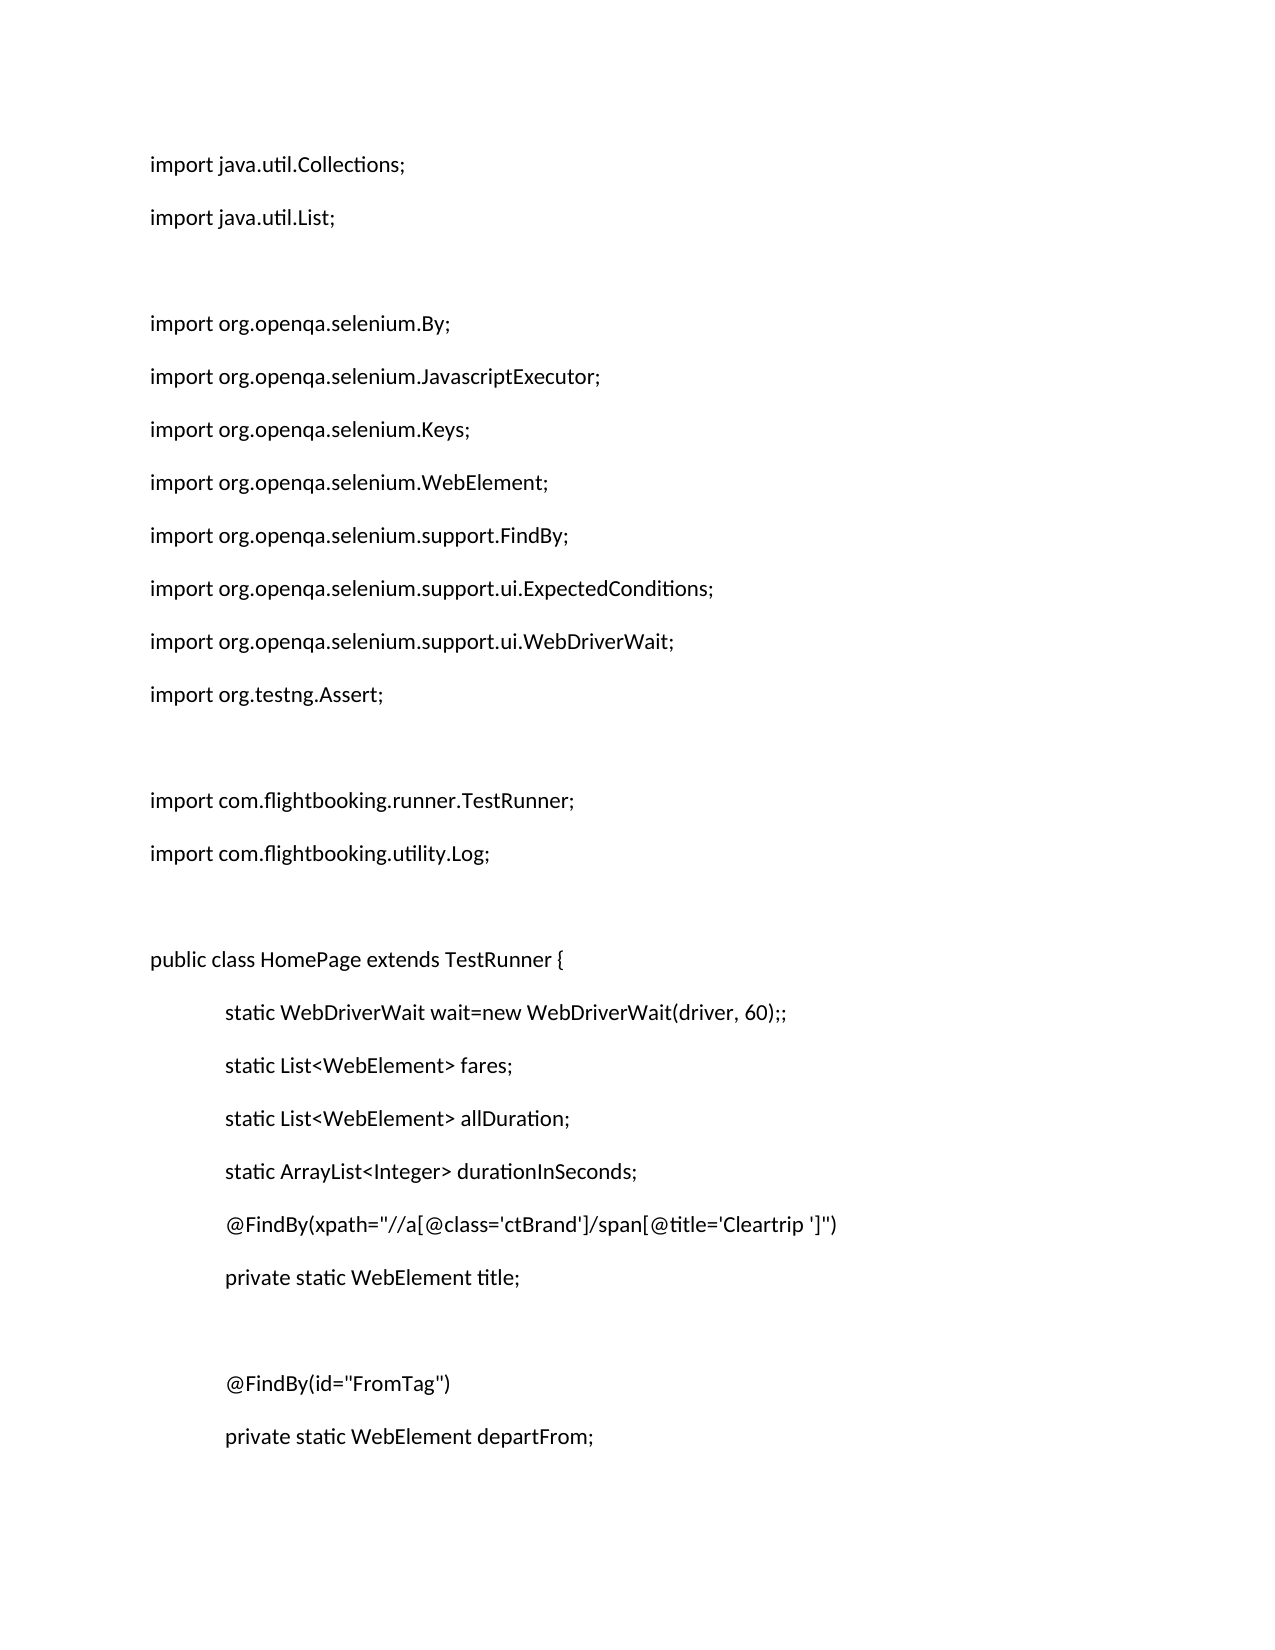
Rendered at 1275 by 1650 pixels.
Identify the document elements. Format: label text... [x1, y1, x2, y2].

text import org.openqa.selenium.support.FindBy; [150, 521, 1125, 549]
text import org.testng.Assert; [150, 680, 1125, 708]
text import org.openqa.selenium.By; [150, 309, 1125, 337]
text import com.flightbooking.runner.TestRunner; [150, 786, 1125, 814]
text import org.openqa.selenium.Keys; [150, 415, 1125, 443]
text static List<WebElement> fares; [150, 1051, 1125, 1079]
text public class HomePage extends TestRunner { [150, 945, 1125, 973]
text static ArrayList<Integer> durationInSeconds; [150, 1157, 1125, 1185]
text import java.util.Collections; [150, 150, 1125, 178]
text static WebDriverWait wait=new WebDriverWait(driver, 60);; [150, 998, 1125, 1026]
text private static WebElement departFrom; [150, 1422, 1125, 1451]
text import java.util.List; [150, 203, 1125, 231]
text @FindBy(id="FromTag") [150, 1369, 1125, 1397]
text import com.flightbooking.utility.Log; [150, 839, 1125, 867]
text import org.openqa.selenium.support.ui.WebDriverWait; [150, 627, 1125, 655]
text import org.openqa.selenium.JavascriptExecutor; [150, 362, 1125, 390]
text @FindBy(xpath="//a[@class='ctBrand']/span[@title='Cleartrip ']") [150, 1210, 1125, 1238]
text static List<WebElement> allDuration; [150, 1104, 1125, 1132]
text private static WebElement title; [150, 1263, 1125, 1291]
text import org.openqa.selenium.support.ui.ExpectedConditions; [150, 574, 1125, 602]
text import org.openqa.selenium.WebElement; [150, 468, 1125, 496]
